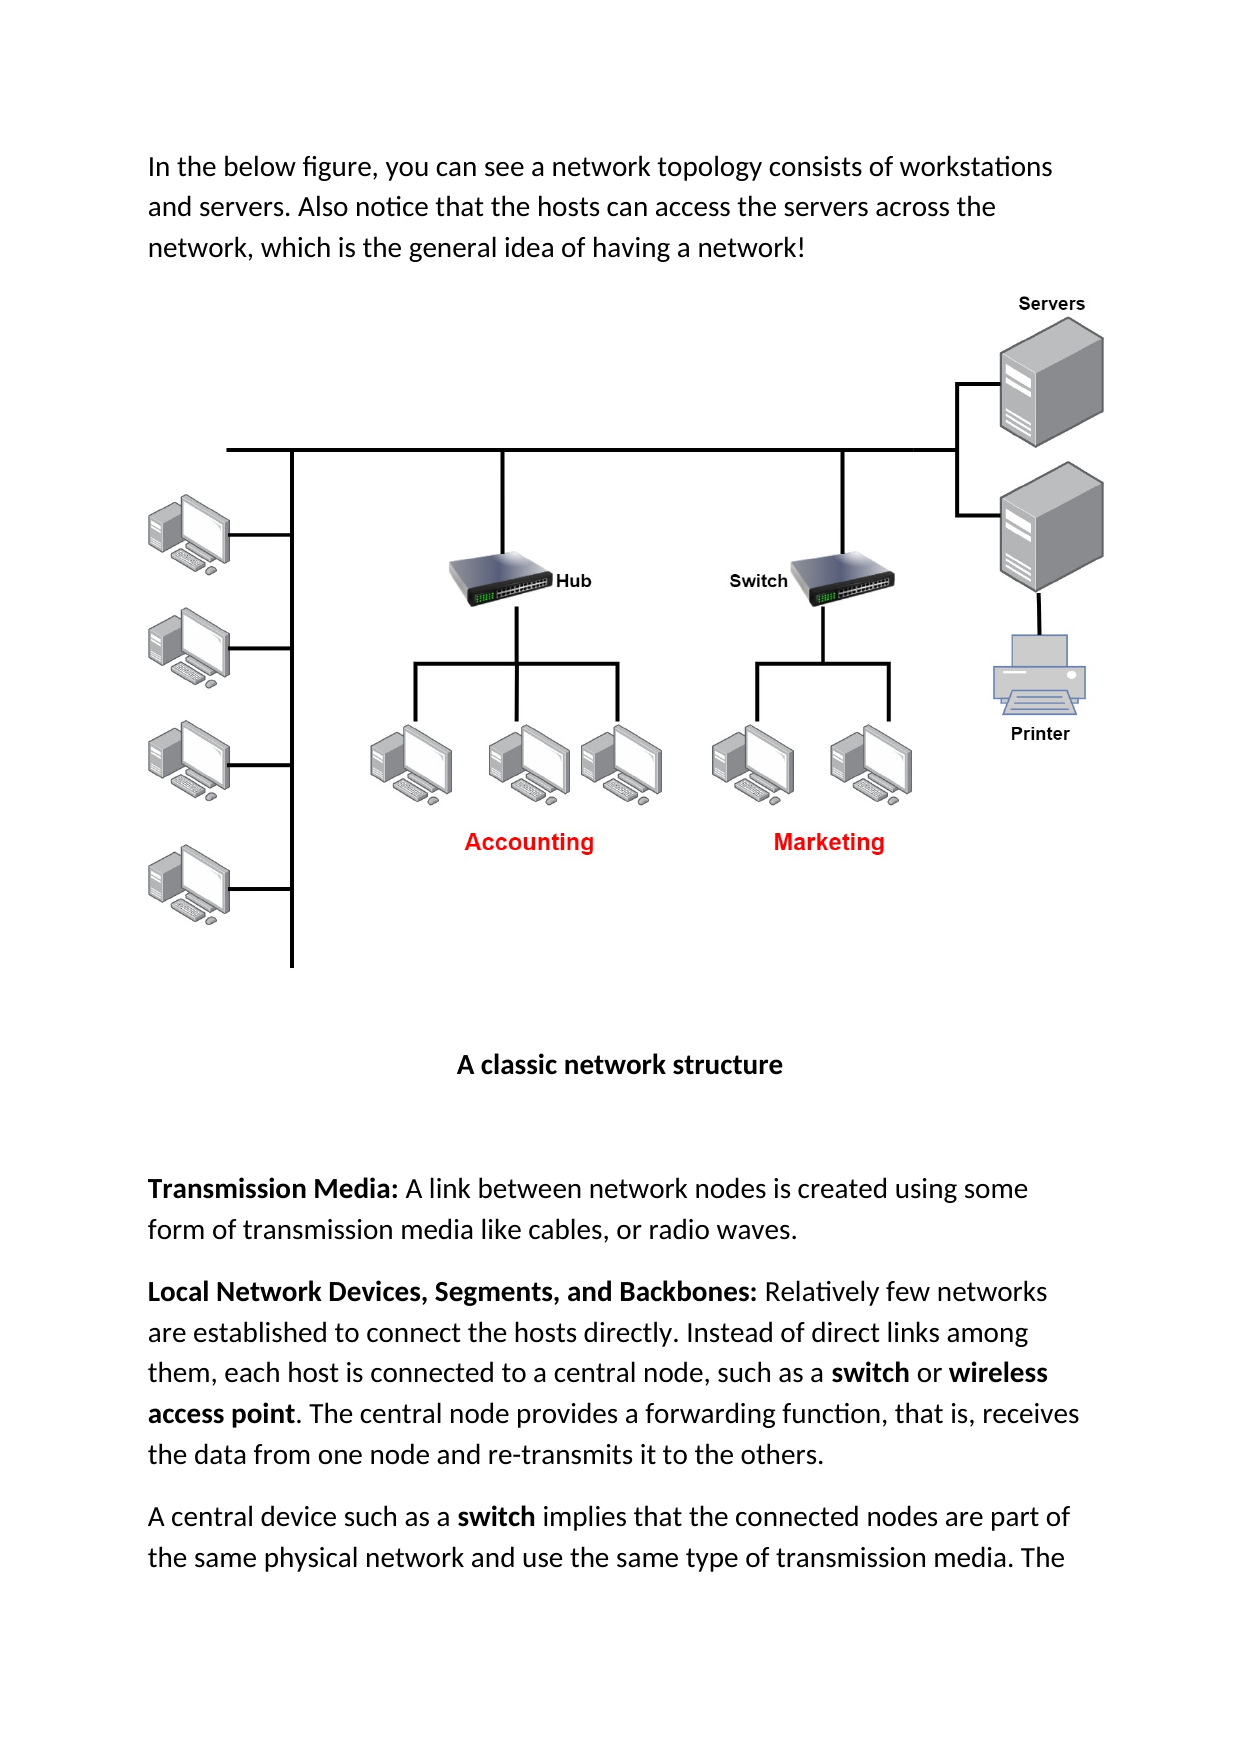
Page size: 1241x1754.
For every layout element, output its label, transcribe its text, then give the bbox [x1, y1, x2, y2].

picture [148, 291, 1105, 971]
text Local Network Devices, Segments, and Backbones: Relatively few networks are established to connect the hosts directly. Instead of direct links among them, each host is connected to a central node, such as a switch or wireless access point. The central node provides a forwarding function, that is, receives the data from one node and re-transmits it to the others. [148, 1273, 1093, 1472]
text A classic network structure [148, 1046, 1093, 1082]
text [148, 1498, 1093, 1575]
text In the below figure, you can see a network topology consists of workstations and servers. Also notice that the hosts can access the servers across the network, which is the general idea of having a network! [148, 148, 1093, 265]
text Transmission Media: A link between network nodes is created using some form of transmission media like cables, or radio waves. [148, 1170, 1093, 1247]
